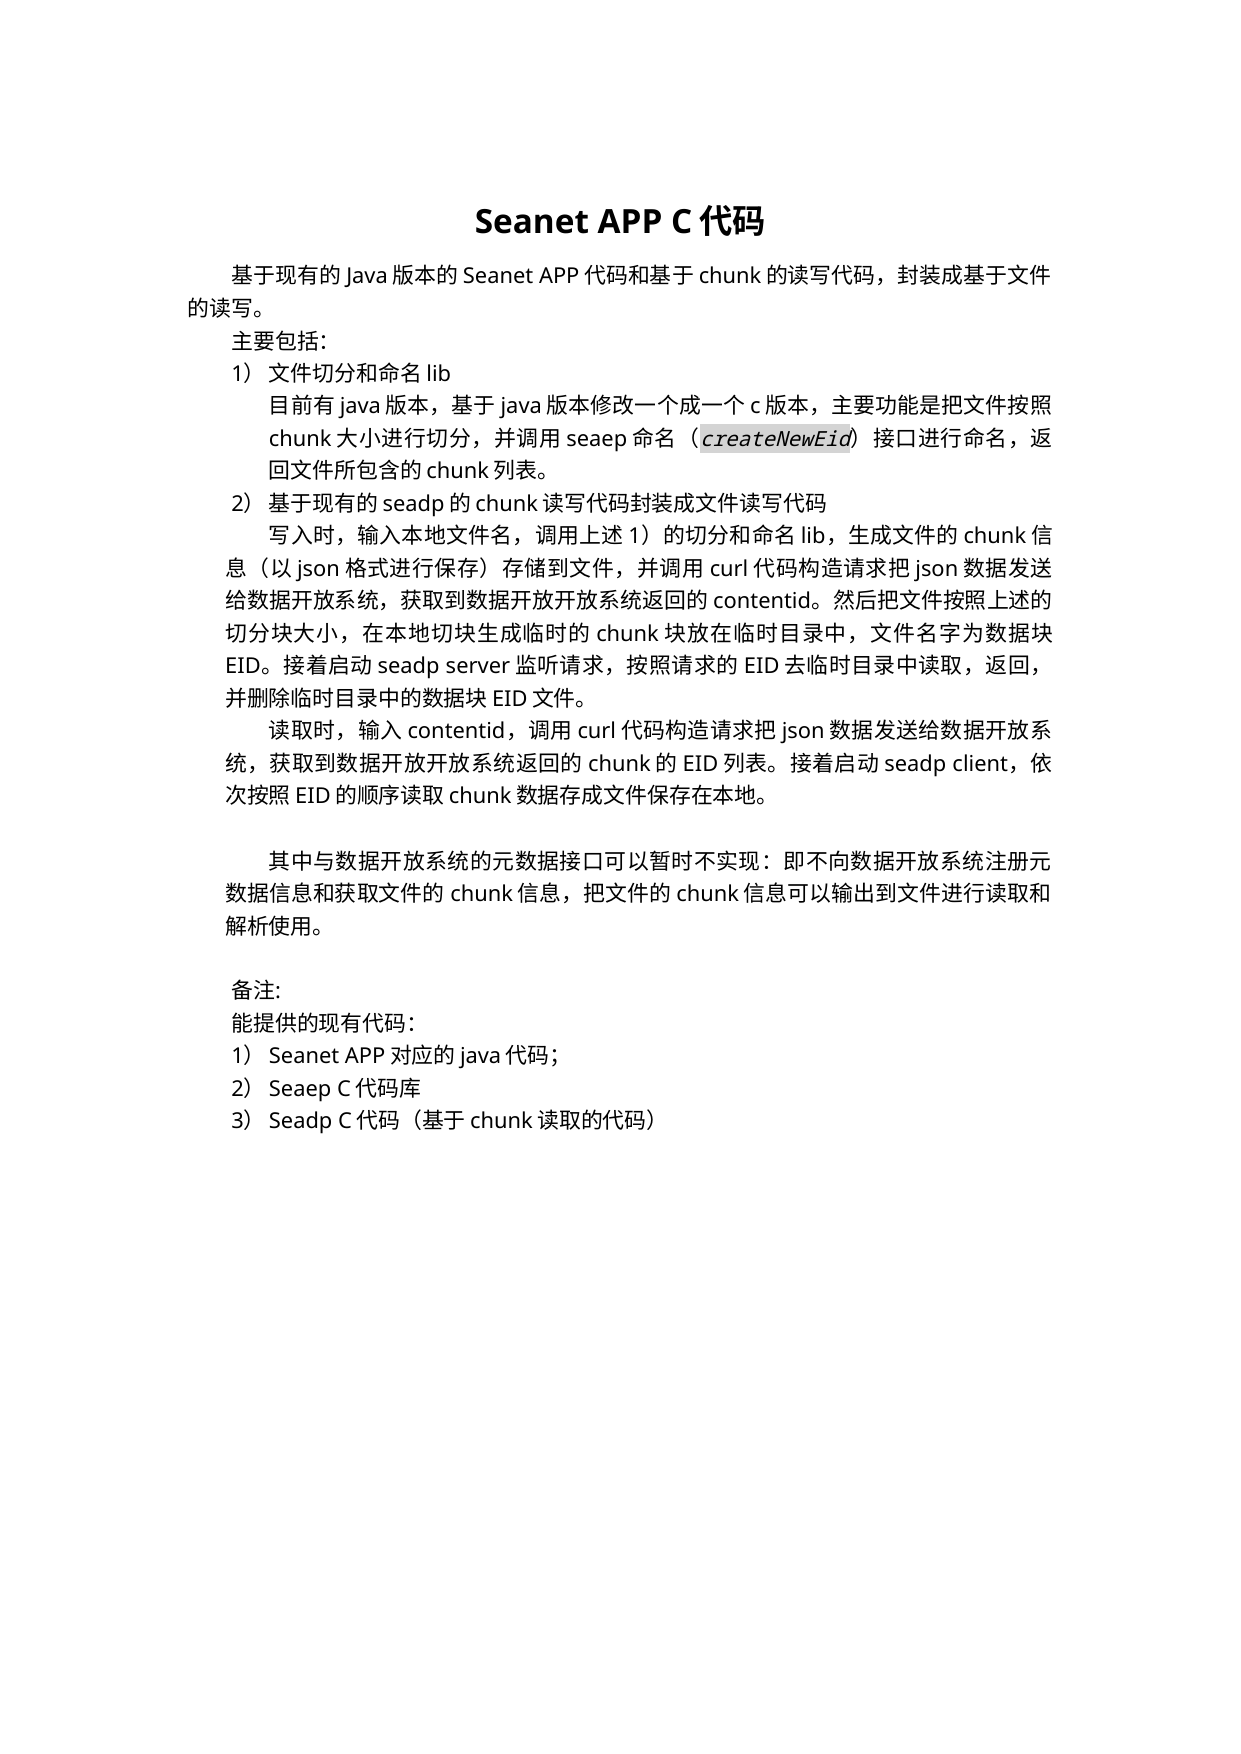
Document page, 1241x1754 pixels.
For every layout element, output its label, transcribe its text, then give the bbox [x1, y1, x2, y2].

text 备注: [187, 973, 1053, 1006]
list 目前有java版本，基于java版本修改一个成一个c版本，主要功能是把文件按照chunk大小进行切分，并调用seaep命名（createNewEid）接口进行命名，返回文件所包含的chunk列表。 [269, 388, 1053, 486]
text 能提供的现有代码： [187, 1006, 1053, 1038]
text 读取时，输入contentid，调用curl代码构造请求把json数据发送给数据开放系统，获取到数据开放开放系统返回的chunk的EID列表。接着启动seadp client，依次按照EID的顺序读取chunk数据存成文件保存在本地。 [225, 713, 1053, 811]
title Seanet APP C代码 [187, 187, 1053, 252]
text 主要包括： [187, 323, 1053, 356]
text 写入时，输入本地文件名，调用上述1）的切分和命名lib，生成文件的chunk信息（以json格式进行保存）存储到文件，并调用curl代码构造请求把json数据发送给数据开放系统，获取到数据开放开放系统返回的contentid。然后把文件按照上述的切分块大小，在本地切块生成临时的chunk块放在临时目录中，文件名字为数据块EID。接着启动seadp server监听请求，按照请求的EID去临时目录中读取，返回，并删除临时目录中的数据块EID文件。 [225, 518, 1053, 713]
list Seanet APP对应的java代码； [231, 1038, 1053, 1071]
list Seadp C代码（基于chunk读取的代码） [231, 1103, 1053, 1136]
list 文件切分和命名lib [231, 356, 1053, 388]
text 其中与数据开放系统的元数据接口可以暂时不实现：即不向数据开放系统注册元数据信息和获取文件的chunk信息，把文件的chunk信息可以输出到文件进行读取和解析使用。 [225, 843, 1053, 941]
text 基于现有的Java版本的Seanet APP代码和基于chunk的读写代码，封装成基于文件的读写。 [187, 258, 1053, 323]
list 基于现有的seadp的chunk读写代码封装成文件读写代码 [231, 486, 1053, 518]
list Seaep C代码库 [231, 1071, 1053, 1103]
